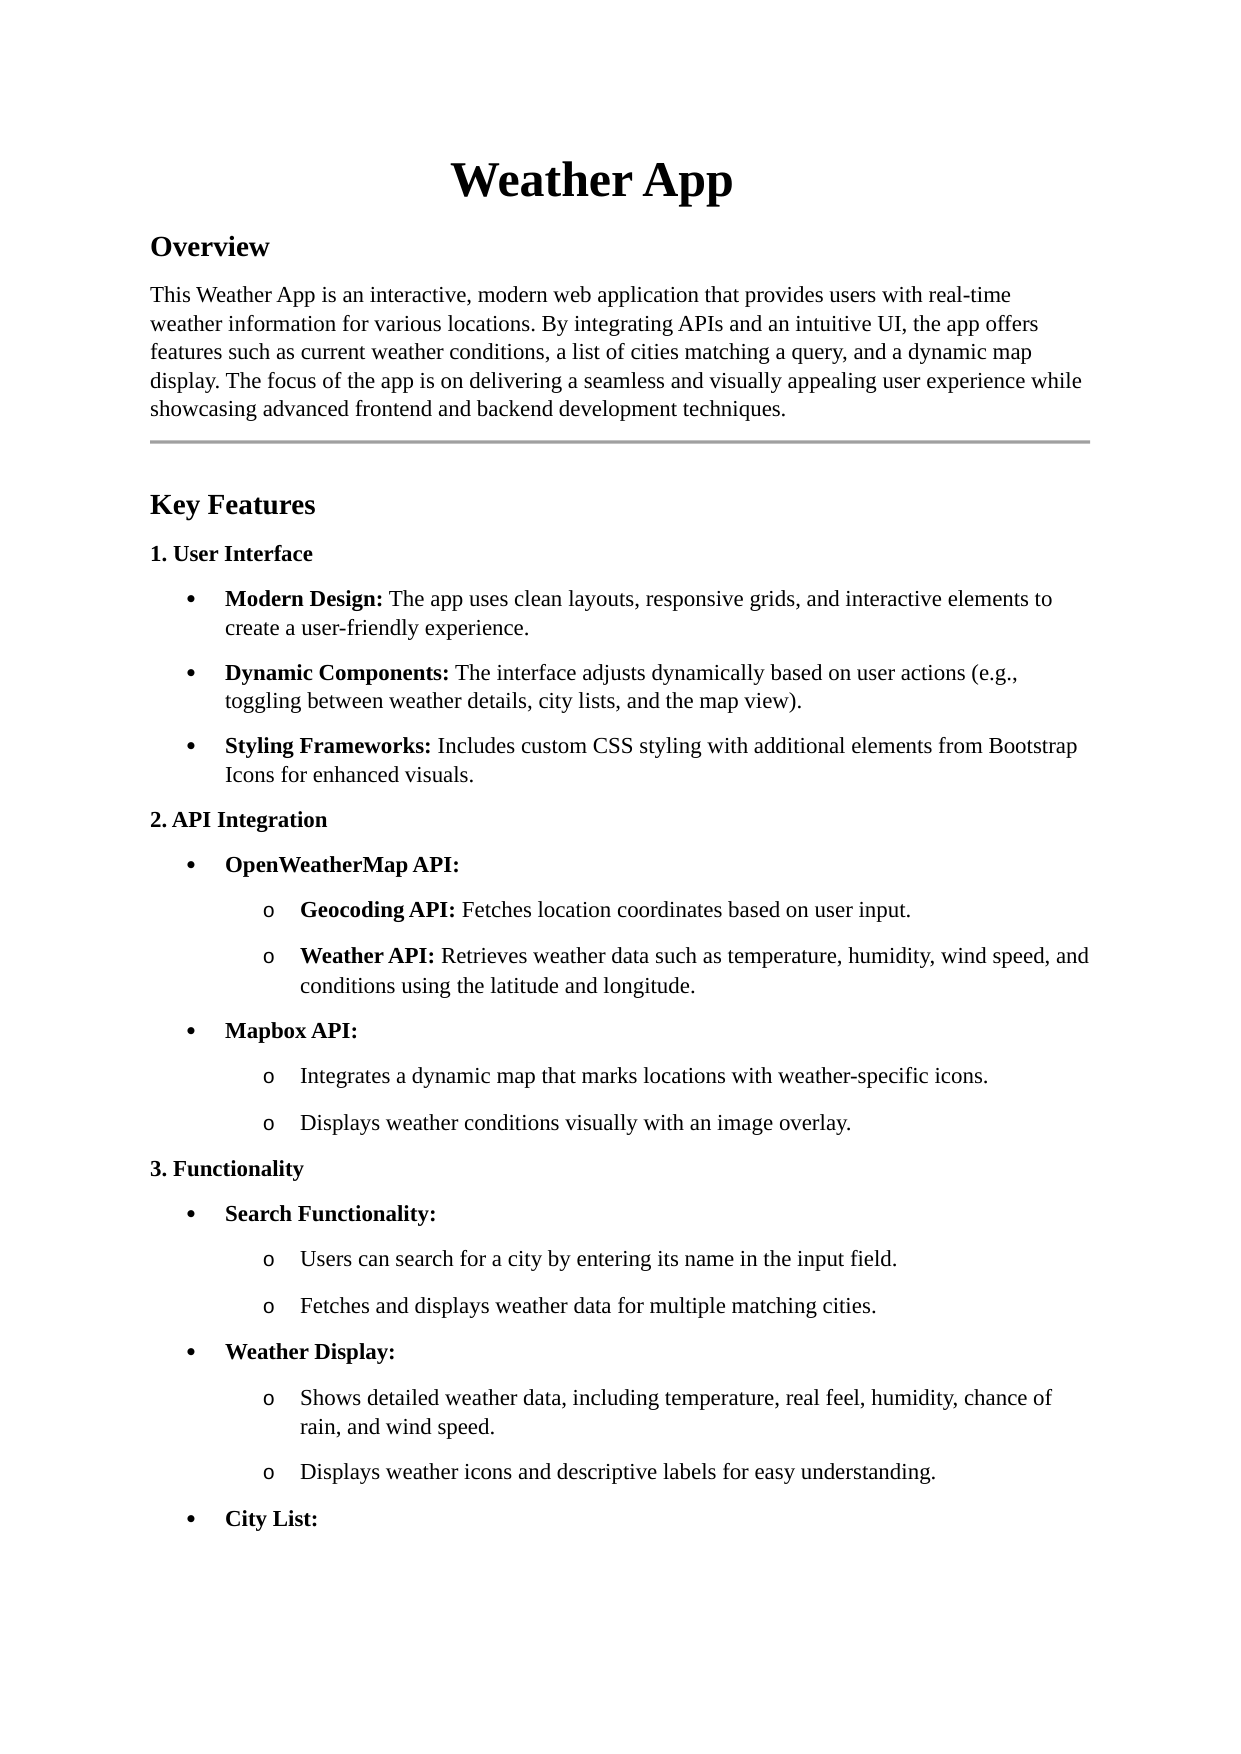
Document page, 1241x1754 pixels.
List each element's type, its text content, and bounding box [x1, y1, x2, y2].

list Styling Frameworks: Includes custom CSS styling with additional elements from Bootstrap Icons for enhanced visuals. [187, 732, 1090, 787]
list Shows detailed weather data, including temperature, real feel, humidity, chance of rain, and wind speed. [262, 1383, 1090, 1439]
text Overview [150, 229, 1090, 262]
text 3. Functionality [150, 1155, 1090, 1182]
text Key Features [150, 487, 1090, 521]
list Search Functionality: [187, 1200, 1090, 1227]
list City List: [187, 1505, 1090, 1531]
list Weather Display: [187, 1338, 1090, 1365]
list Geocoding API: Fetches location coordinates based on user input. [262, 896, 1090, 924]
list Users can search for a city by entering its name in the input field. [262, 1246, 1090, 1273]
list OpenWeatherMap API: [187, 851, 1090, 877]
text 1. User Interface [150, 540, 1090, 566]
list Fetches and displays weather data for multiple matching cities. [262, 1292, 1090, 1319]
list Displays weather conditions visually with an image overlay. [262, 1109, 1090, 1136]
text Weather App [375, 150, 1090, 207]
list Weather API: Retrieves weather data such as temperature, humidity, wind speed, and conditions using the latitude and longitude. [262, 942, 1090, 998]
list Dynamic Components: The interface adjusts dynamically based on user actions (e.g., toggling between weather details, city lists, and the map view). [187, 659, 1090, 713]
text 2. API Integration [150, 806, 1090, 832]
list Modern Design: The app uses clean layouts, responsive grids, and interactive elements to create a user-friendly experience. [187, 585, 1090, 640]
list Mapbox API: [187, 1017, 1090, 1044]
list Integrates a dynamic map that marks locations with weather-specific icons. [262, 1062, 1090, 1090]
text This Weather App is an interactive, modern web application that provides users with real-time weather information for various locations. By integrating APIs and an intuitive UI, the app offers features such as current weather conditions, a list of cities matching a query, and a dynamic map display. The focus of the app is on delivering a seamless and visually appealing user experience while showcasing advanced frontend and backend development techniques. [150, 282, 1090, 422]
list Displays weather icons and descriptive labels for easy understanding. [262, 1458, 1090, 1486]
